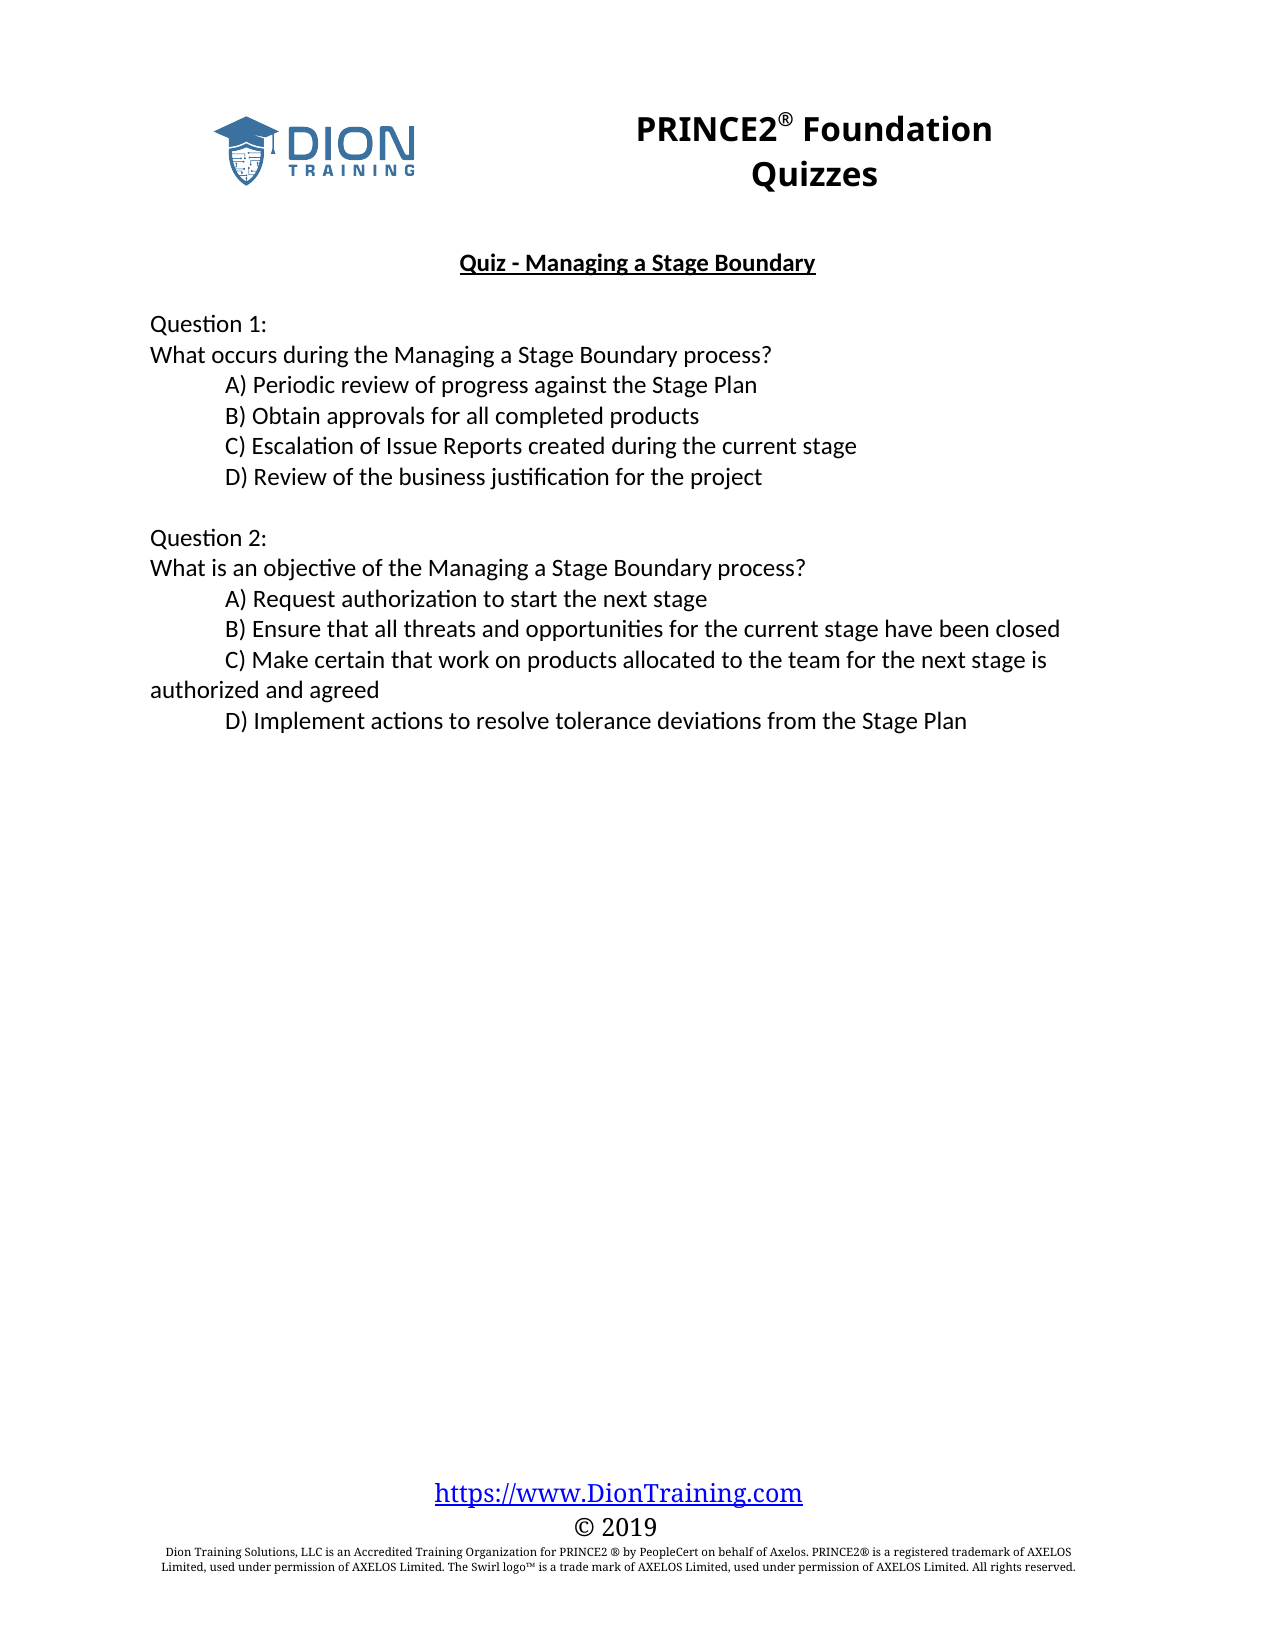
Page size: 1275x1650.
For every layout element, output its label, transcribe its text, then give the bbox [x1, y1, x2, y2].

text Quiz - Managing a Stage Boundary [150, 247, 1125, 278]
text D) Review of the business justification for the project [150, 461, 1125, 491]
text What occurs during the Managing a Stage Boundary process? [150, 339, 1125, 369]
text C) Make certain that work on products allocated to the team for the next stage is authorized and agreed [150, 644, 1125, 705]
text B) Ensure that all threats and opportunities for the current stage have been closed [150, 613, 1125, 644]
text A) Request authorization to start the next stage [150, 583, 1125, 613]
text What is an objective of the Managing a Stage Boundary process? [150, 552, 1125, 583]
text D) Implement actions to resolve tolerance deviations from the Stage Plan [150, 705, 1125, 736]
text B) Obtain approvals for all completed products [150, 400, 1125, 430]
picture [213, 116, 415, 186]
text A) Periodic review of progress against the Stage Plan [150, 369, 1125, 400]
text C) Escalation of Issue Reports created during the current stage [150, 430, 1125, 461]
text Question 1: [150, 308, 1125, 339]
text Question 2: [150, 522, 1125, 552]
